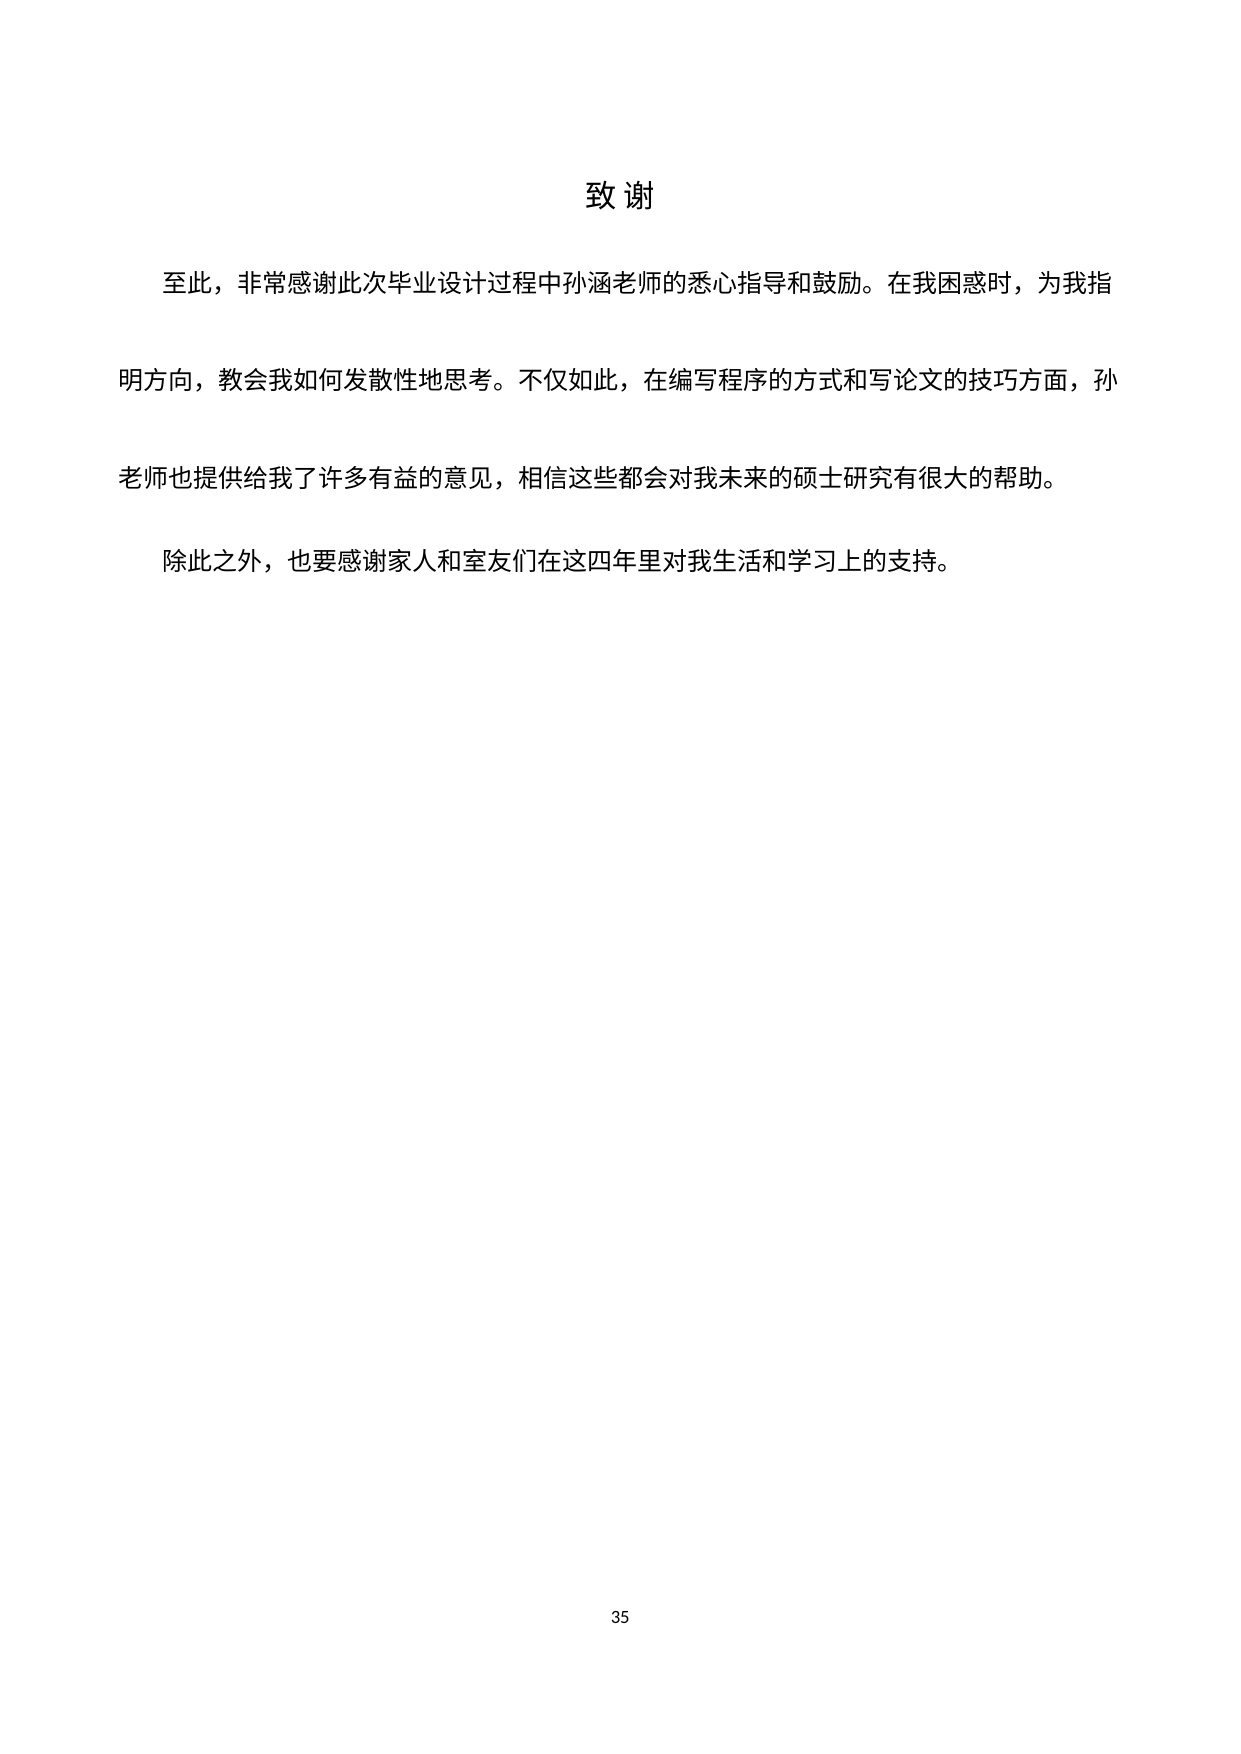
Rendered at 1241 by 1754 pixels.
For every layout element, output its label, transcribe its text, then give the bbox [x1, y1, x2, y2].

text 除此之外，也要感谢家人和室友们在这四年里对我生活和学习上的支持。 [118, 527, 1122, 592]
text 至此，非常感谢此次毕业设计过程中孙涵老师的悉心指导和鼓励。在我困惑时，为我指明方向，教会我如何发散性地思考。不仅如此，在编写程序的方式和写论文的技巧方面，孙老师也提供给我了许多有益的意见，相信这些都会对我未来的硕士研究有很大的帮助。 [118, 249, 1122, 509]
subtitle 致 谢 [118, 161, 1122, 226]
